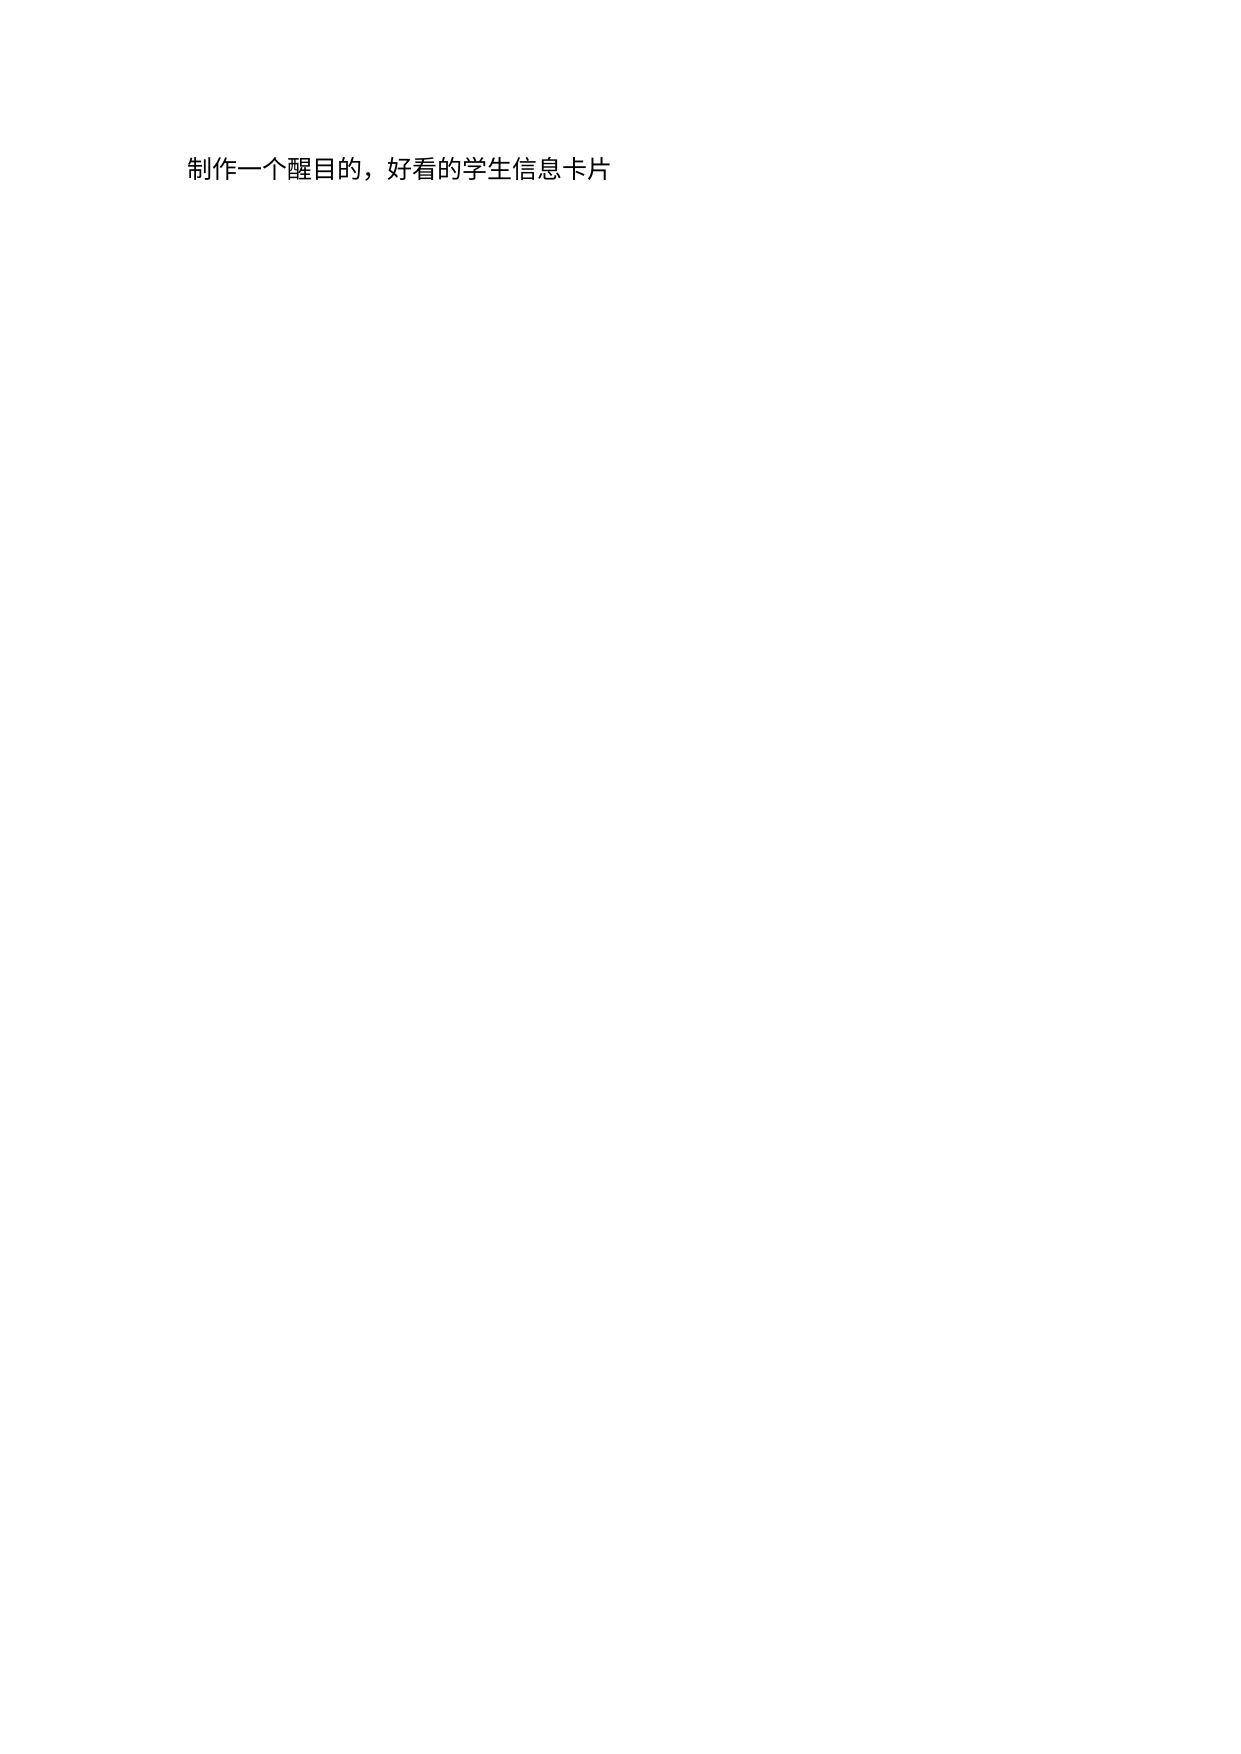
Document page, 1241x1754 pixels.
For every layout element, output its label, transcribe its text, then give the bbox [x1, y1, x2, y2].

text 制作一个醒目的，好看的学生信息卡片 [187, 150, 1053, 186]
